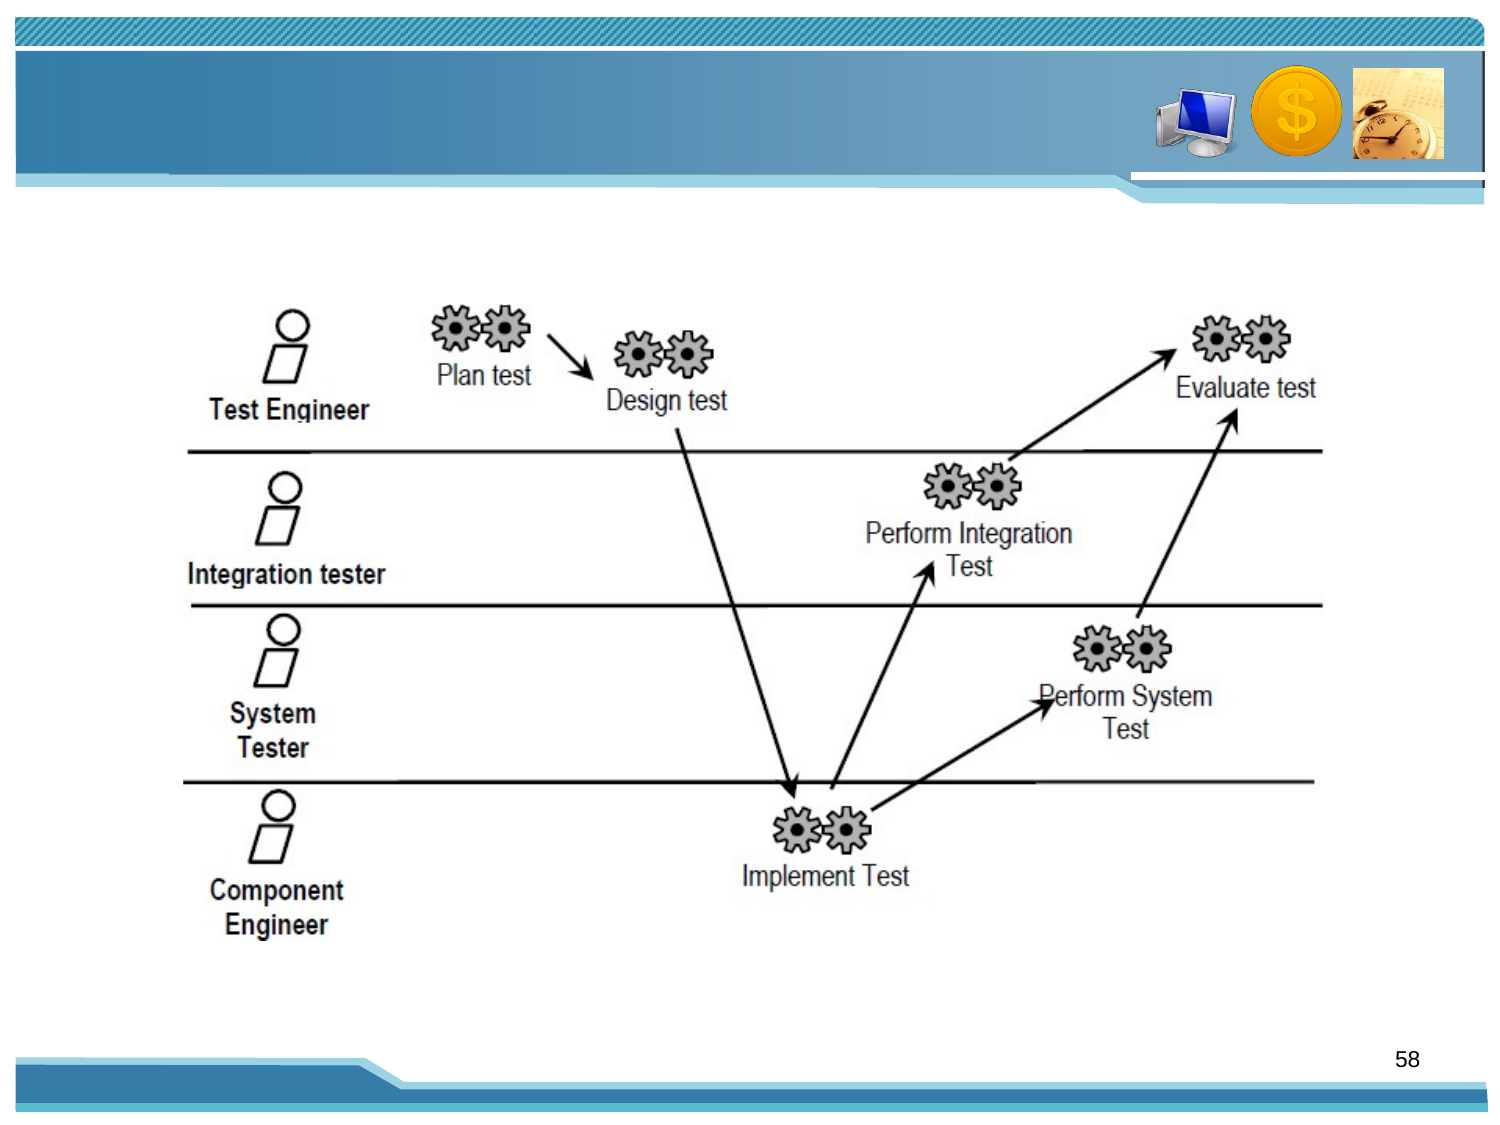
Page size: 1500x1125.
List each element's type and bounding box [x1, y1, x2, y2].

picture [15, 50, 1485, 188]
picture [15, 16, 1485, 46]
picture [182, 304, 1324, 941]
